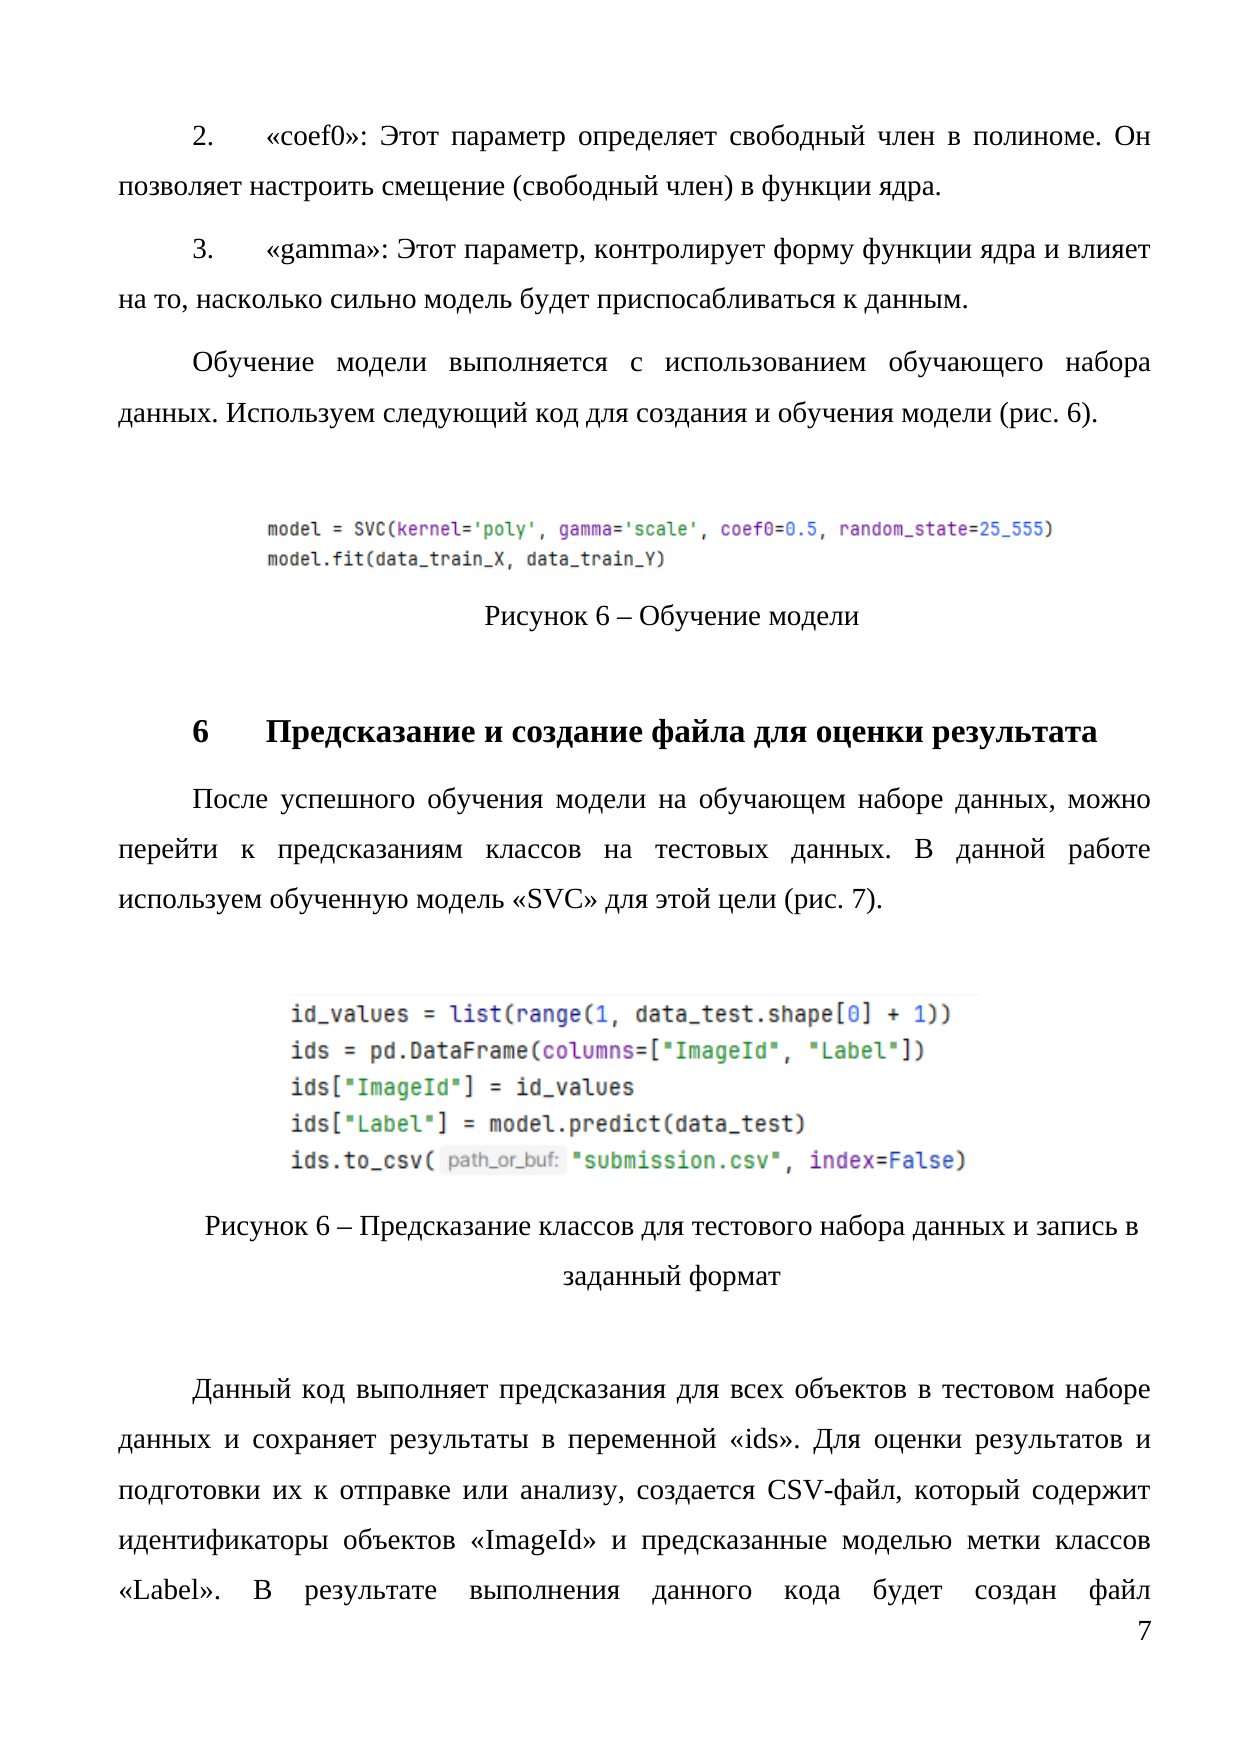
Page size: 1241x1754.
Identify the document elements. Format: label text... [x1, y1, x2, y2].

text Обучение модели выполняется с использованием обучающего набора данных. Используем следующий код для создания и обучения модели (рис. 6). [118, 344, 1152, 428]
picture [289, 994, 980, 1192]
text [118, 1371, 1152, 1606]
list «coef0»: Этот параметр определяет свободный член в полиноме. Он позволяет настроить смещение (свободный член) в функции ядра. [118, 118, 1152, 202]
list «gamma»: Этот параметр, контролирует форму функции ядра и влияет на то, насколько сильно модель будет приспосабливаться к данным. [118, 231, 1152, 315]
picture [265, 507, 1079, 582]
text После успешного обучения модели на обучающем наборе данных, можно перейти к предсказаниям классов на тестовых данных. В данной работе используем обученную модель «SVC» для этой цели (рис. 7). [118, 781, 1152, 915]
text Предсказание и создание файла для оценки результата [118, 711, 1152, 749]
text Рисунок 6 – Предсказание классов для тестового набора данных и запись в заданный формат [192, 1208, 1152, 1292]
text Рисунок 6 – Обучение модели [192, 598, 1152, 632]
